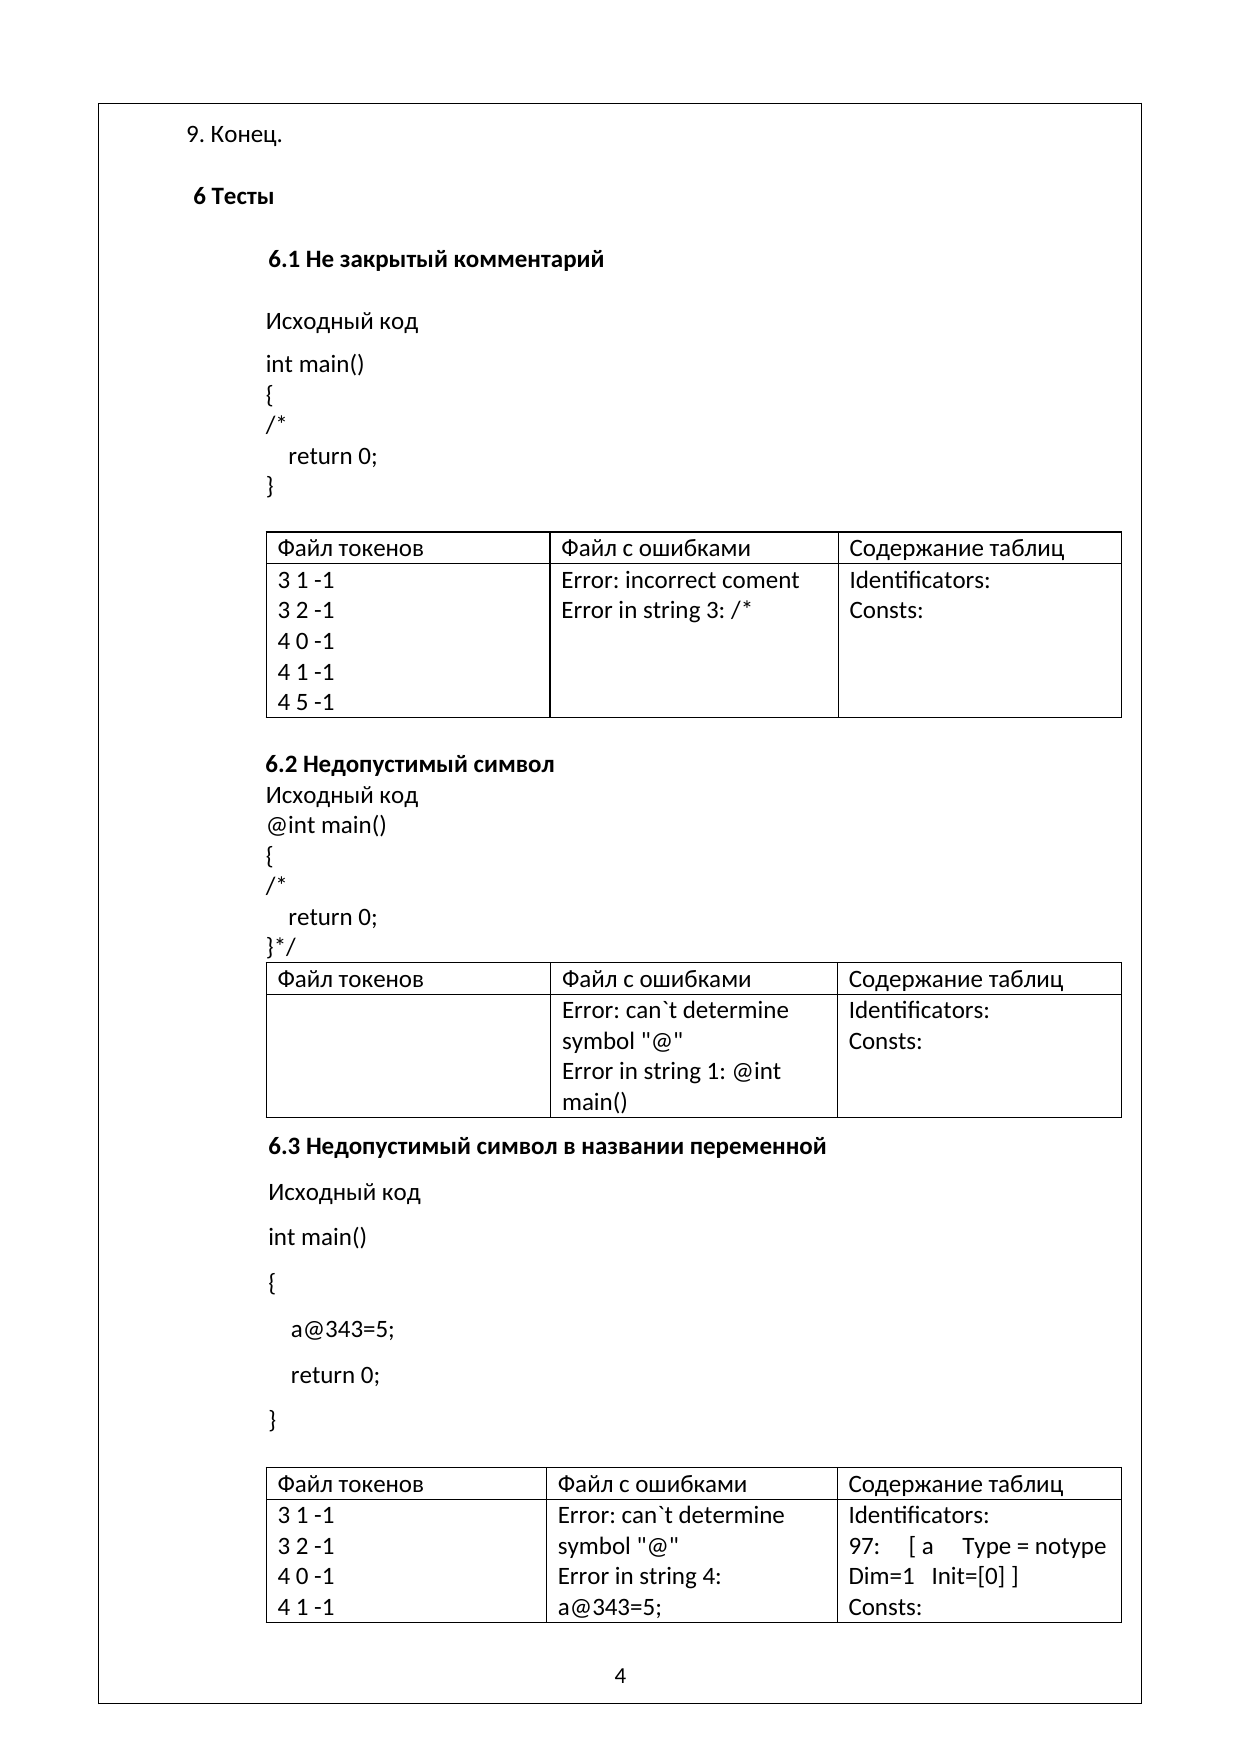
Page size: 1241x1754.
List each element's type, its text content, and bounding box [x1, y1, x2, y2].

list int main() [268, 1222, 1122, 1252]
text { [266, 840, 1122, 870]
table_cell [267, 995, 550, 1117]
text @int main() [118, 809, 1122, 840]
table_header Содержание таблиц [838, 963, 1121, 993]
text /* [266, 409, 1122, 440]
text 6.2 Недопустимый символ [118, 748, 1122, 779]
text 9. Конец. [118, 118, 1122, 149]
table_header Файл с ошибками [551, 533, 838, 563]
table_header Содержание таблиц [839, 533, 1121, 563]
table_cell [838, 1500, 1121, 1622]
table_cell Error: incorrect coment Error in string 3: /* [551, 564, 838, 717]
table_cell Error: can`t determine symbol "@" Error in string 1: @int main() [551, 995, 837, 1117]
list Исходный код [268, 1176, 1122, 1206]
list 6.1 Не закрытый комментарий [268, 243, 1122, 273]
list } [268, 1404, 1122, 1435]
table_header Файл с ошибками [551, 963, 837, 993]
table_header Файл токенов [267, 533, 549, 563]
text }*/ [266, 931, 1122, 962]
table_header Содержание таблиц [838, 1468, 1121, 1498]
text Исходный код [118, 779, 1122, 809]
list a@343=5; [268, 1313, 1122, 1343]
list 6.3 Недопустимый символ в названии переменной [268, 1130, 1122, 1161]
text return 0; [266, 901, 1122, 931]
table_cell Identificators: Consts: [839, 564, 1121, 717]
table_cell 3 1 -1 3 2 -1 4 0 -1 4 1 -1 4 5 -1 [267, 564, 549, 717]
table_cell Identificators: Consts: [838, 995, 1121, 1117]
text { [266, 379, 1122, 409]
text return 0; [266, 440, 1122, 470]
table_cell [267, 1500, 546, 1622]
text /* [266, 870, 1122, 901]
list { [268, 1267, 1122, 1298]
text } [266, 470, 1122, 501]
list return 0; [268, 1359, 1122, 1389]
table_header Файл токенов [267, 1468, 546, 1498]
text 6 Тесты [118, 181, 1122, 211]
text Исходный код [266, 305, 1122, 336]
table_header Файл с ошибками [547, 1468, 837, 1498]
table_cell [547, 1500, 837, 1622]
text int main() [266, 348, 1122, 379]
table_header Файл токенов [267, 963, 550, 993]
